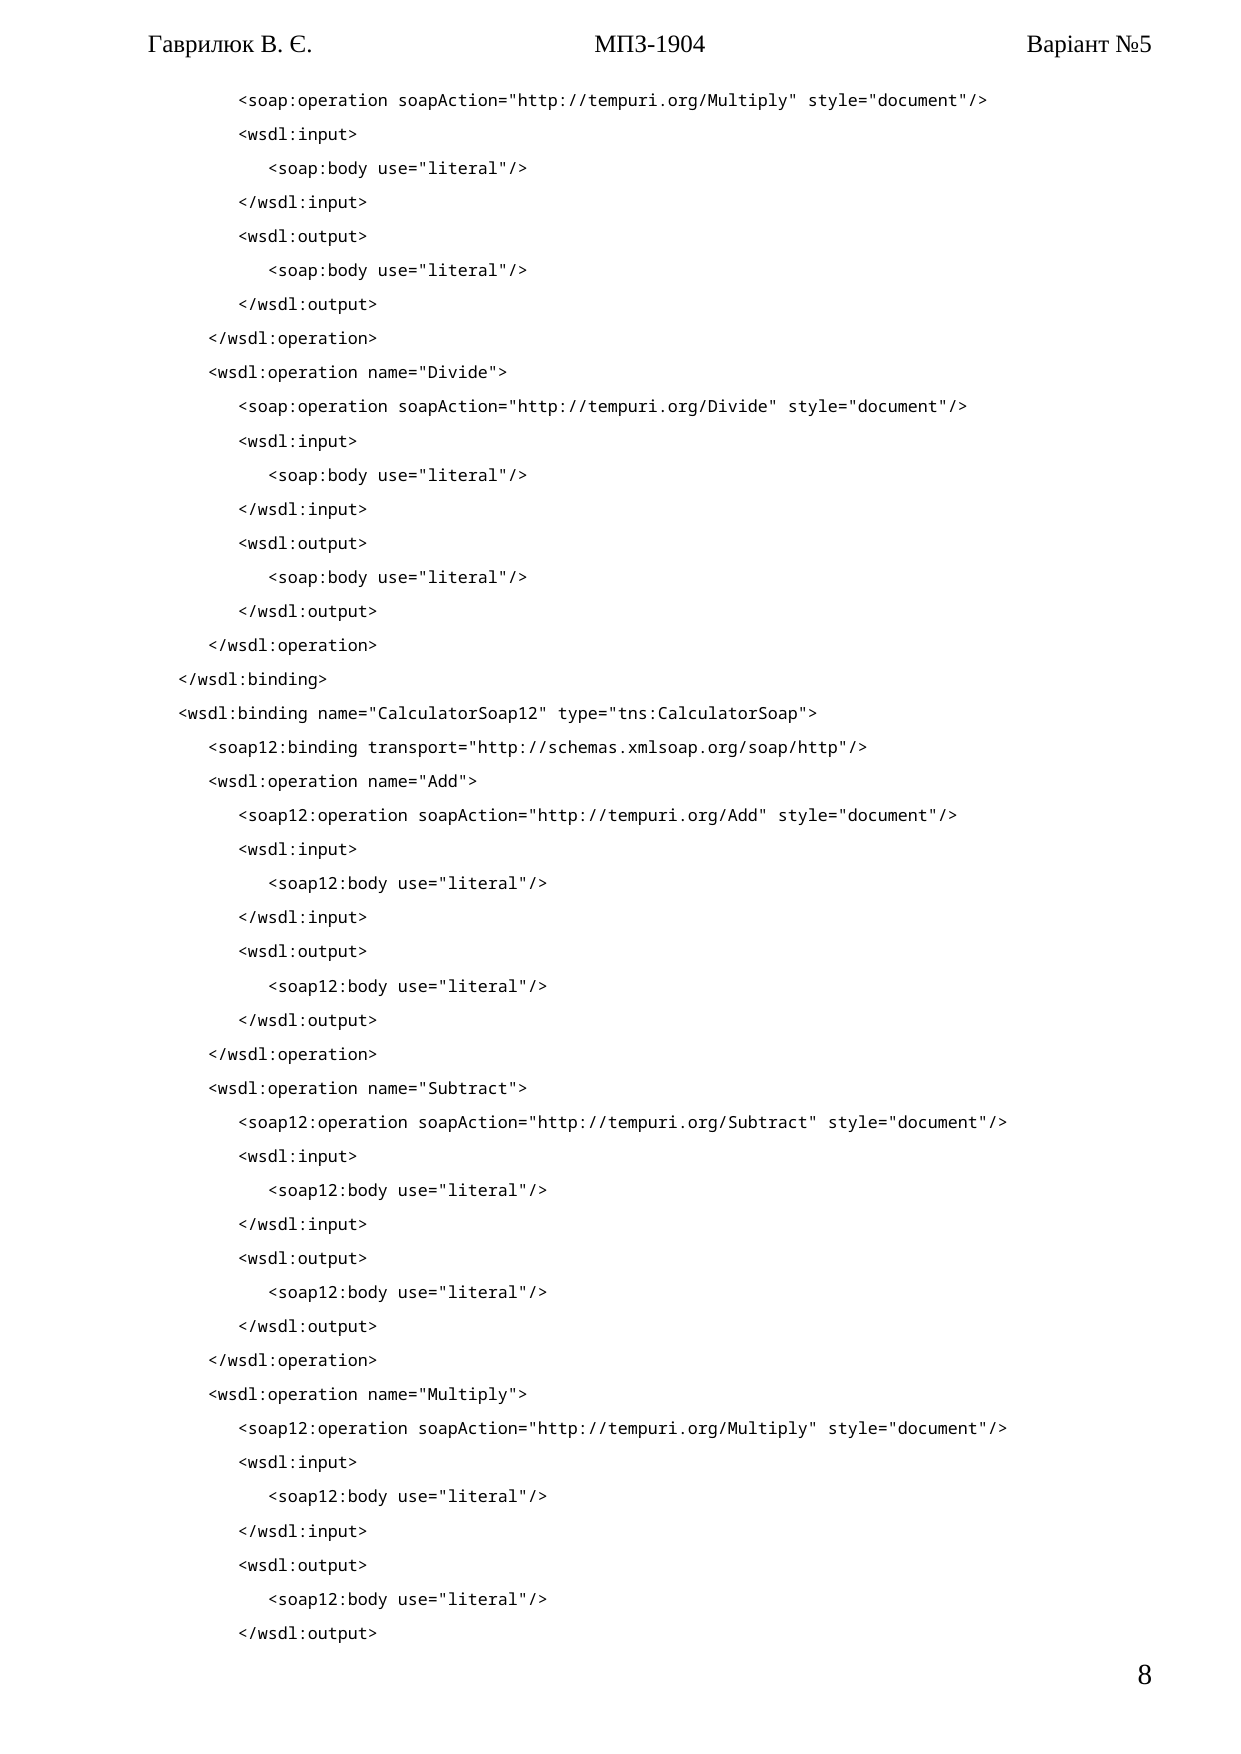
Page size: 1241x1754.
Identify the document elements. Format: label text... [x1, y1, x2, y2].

text <wsdl:input> [148, 1144, 1152, 1167]
text <soap:body use="literal"/> [148, 463, 1152, 486]
text </wsdl:operation> [148, 327, 1152, 350]
text </wsdl:output> [148, 1315, 1152, 1337]
text <soap:body use="literal"/> [148, 157, 1152, 179]
text <soap12:operation soapAction="http://tempuri.org/Add" style="document"/> [148, 804, 1152, 827]
text <wsdl:operation name="Multiply"> [148, 1383, 1152, 1406]
text <wsdl:output> [148, 1247, 1152, 1269]
text </wsdl:output> [148, 1621, 1152, 1644]
text <soap:operation soapAction="http://tempuri.org/Divide" style="document"/> [148, 395, 1152, 418]
text </wsdl:output> [148, 293, 1152, 316]
text <soap12:body use="literal"/> [148, 1281, 1152, 1303]
text </wsdl:input> [148, 906, 1152, 929]
text <wsdl:input> [148, 429, 1152, 452]
text <wsdl:operation name="Add"> [148, 770, 1152, 792]
text </wsdl:input> [148, 1519, 1152, 1542]
text <wsdl:input> [148, 123, 1152, 145]
text <soap12:operation soapAction="http://tempuri.org/Subtract" style="document"/> [148, 1110, 1152, 1133]
text <soap:body use="literal"/> [148, 259, 1152, 282]
text <wsdl:binding name="CalculatorSoap12" type="tns:CalculatorSoap"> [148, 702, 1152, 724]
text <wsdl:output> [148, 225, 1152, 247]
text <wsdl:output> [148, 1553, 1152, 1576]
text <wsdl:output> [148, 531, 1152, 554]
text </wsdl:output> [148, 1008, 1152, 1031]
text </wsdl:output> [148, 599, 1152, 622]
text <soap12:operation soapAction="http://tempuri.org/Multiply" style="document"/> [148, 1417, 1152, 1440]
text </wsdl:operation> [148, 633, 1152, 656]
text </wsdl:input> [148, 497, 1152, 520]
text </wsdl:input> [148, 1213, 1152, 1235]
text </wsdl:binding> [148, 668, 1152, 690]
text <soap:operation soapAction="http://tempuri.org/Multiply" style="document"/> [148, 88, 1152, 111]
text <wsdl:output> [148, 940, 1152, 963]
text <wsdl:operation name="Divide"> [148, 361, 1152, 384]
text <soap12:body use="literal"/> [148, 974, 1152, 997]
text <wsdl:operation name="Subtract"> [148, 1076, 1152, 1099]
text </wsdl:operation> [148, 1042, 1152, 1065]
text <wsdl:input> [148, 1451, 1152, 1474]
text <soap12:body use="literal"/> [148, 1587, 1152, 1610]
text </wsdl:operation> [148, 1349, 1152, 1372]
text <soap12:body use="literal"/> [148, 1178, 1152, 1201]
text <soap:body use="literal"/> [148, 565, 1152, 588]
text <soap12:body use="literal"/> [148, 1485, 1152, 1508]
text <soap12:binding transport="http://schemas.xmlsoap.org/soap/http"/> [148, 736, 1152, 758]
text <soap12:body use="literal"/> [148, 872, 1152, 895]
text </wsdl:input> [148, 191, 1152, 213]
text <wsdl:input> [148, 838, 1152, 861]
